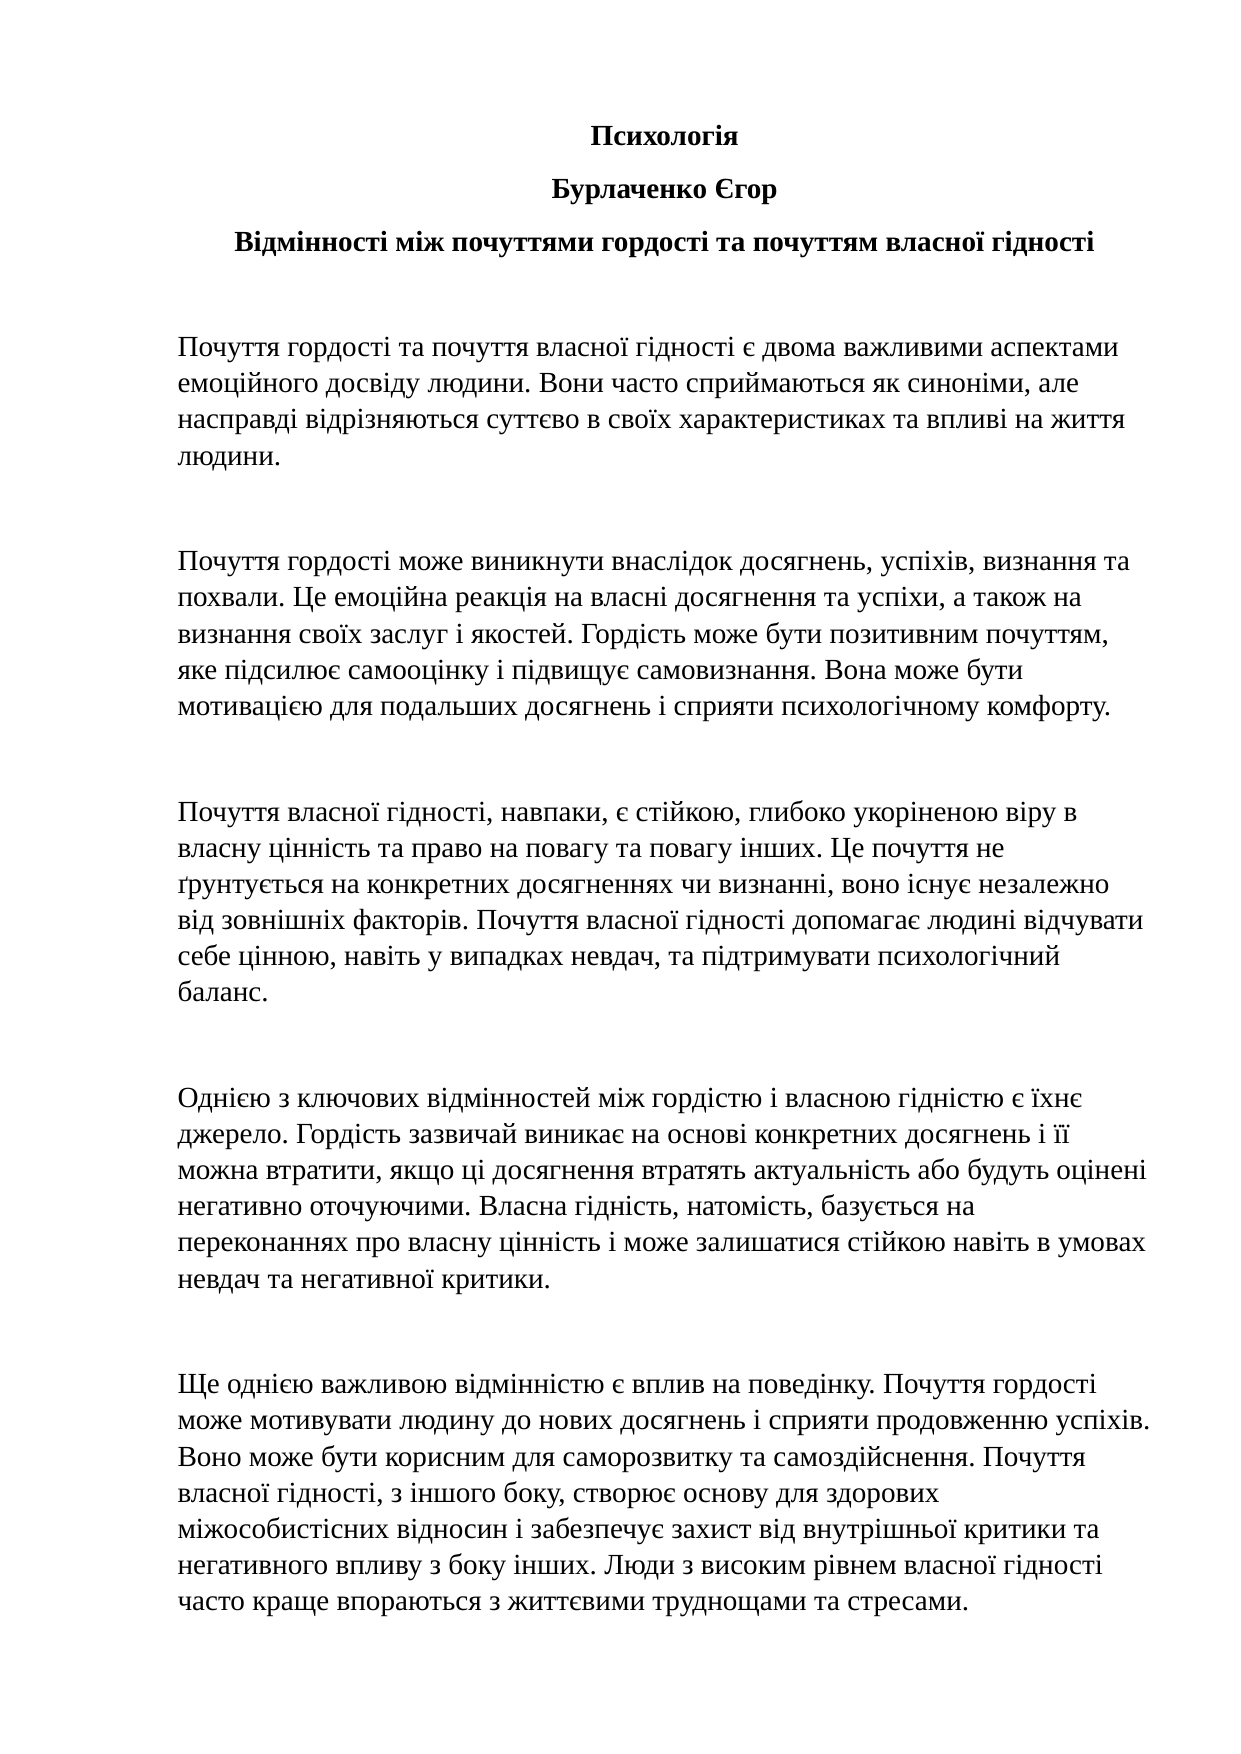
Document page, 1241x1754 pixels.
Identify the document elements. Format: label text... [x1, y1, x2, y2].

text Відмінності між почуттями гордості та почуттям власної гідності [177, 224, 1152, 257]
text Почуття гордості та почуття власної гідності є двома важливими аспектами емоційного досвіду людини. Вони часто сприймаються як синоніми, але насправді відрізняються суттєво в своїх характеристиках та впливі на життя людини. [177, 329, 1152, 471]
text Однією з ключових відмінностей між гордістю і власною гідністю є їхнє джерело. Гордість зазвичай виникає на основі конкретних досягнень і її можна втратити, якщо ці досягнення втратять актуальність або будуть оцінені негативно оточуючими. Власна гідність, натомість, базується на переконаннях про власну цінність і може залишатися стійкою навіть в умовах невдач та негативної критики. [177, 1080, 1152, 1294]
text Психологія [177, 118, 1152, 152]
text Бурлаченко Єгор [177, 171, 1152, 204]
text Почуття власної гідності, навпаки, є стійкою, глибоко укоріненою віру в власну цінність та право на повагу та повагу інших. Це почуття не ґрунтується на конкретних досягненнях чи визнанні, воно існує незалежно від зовнішніх факторів. Почуття власної гідності допомагає людині відчувати себе цінною, навіть у випадках невдач, та підтримувати психологічний баланс. [177, 794, 1152, 1008]
text Ще однією важливою відмінністю є вплив на поведінку. Почуття гордості може мотивувати людину до нових досягнень і сприяти продовженню успіхів. Воно може бути корисним для саморозвитку та самоздійснення. Почуття власної гідності, з іншого боку, створює основу для здорових міжособистісних відносин і забезпечує захист від внутрішньої критики та негативного впливу з боку інших. Люди з високим рівнем власної гідності часто краще впораються з життєвими труднощами та стресами. [177, 1366, 1152, 1617]
text Почуття гордості може виникнути внаслідок досягнень, успіхів, визнання та похвали. Це емоційна реакція на власні досягнення та успіхи, а також на визнання своїх заслуг і якостей. Гордість може бути позитивним почуттям, яке підсилює самооцінку і підвищує самовизнання. Вона може бути мотивацією для подальших досягнень і сприяти психологічному комфорту. [177, 543, 1152, 722]
